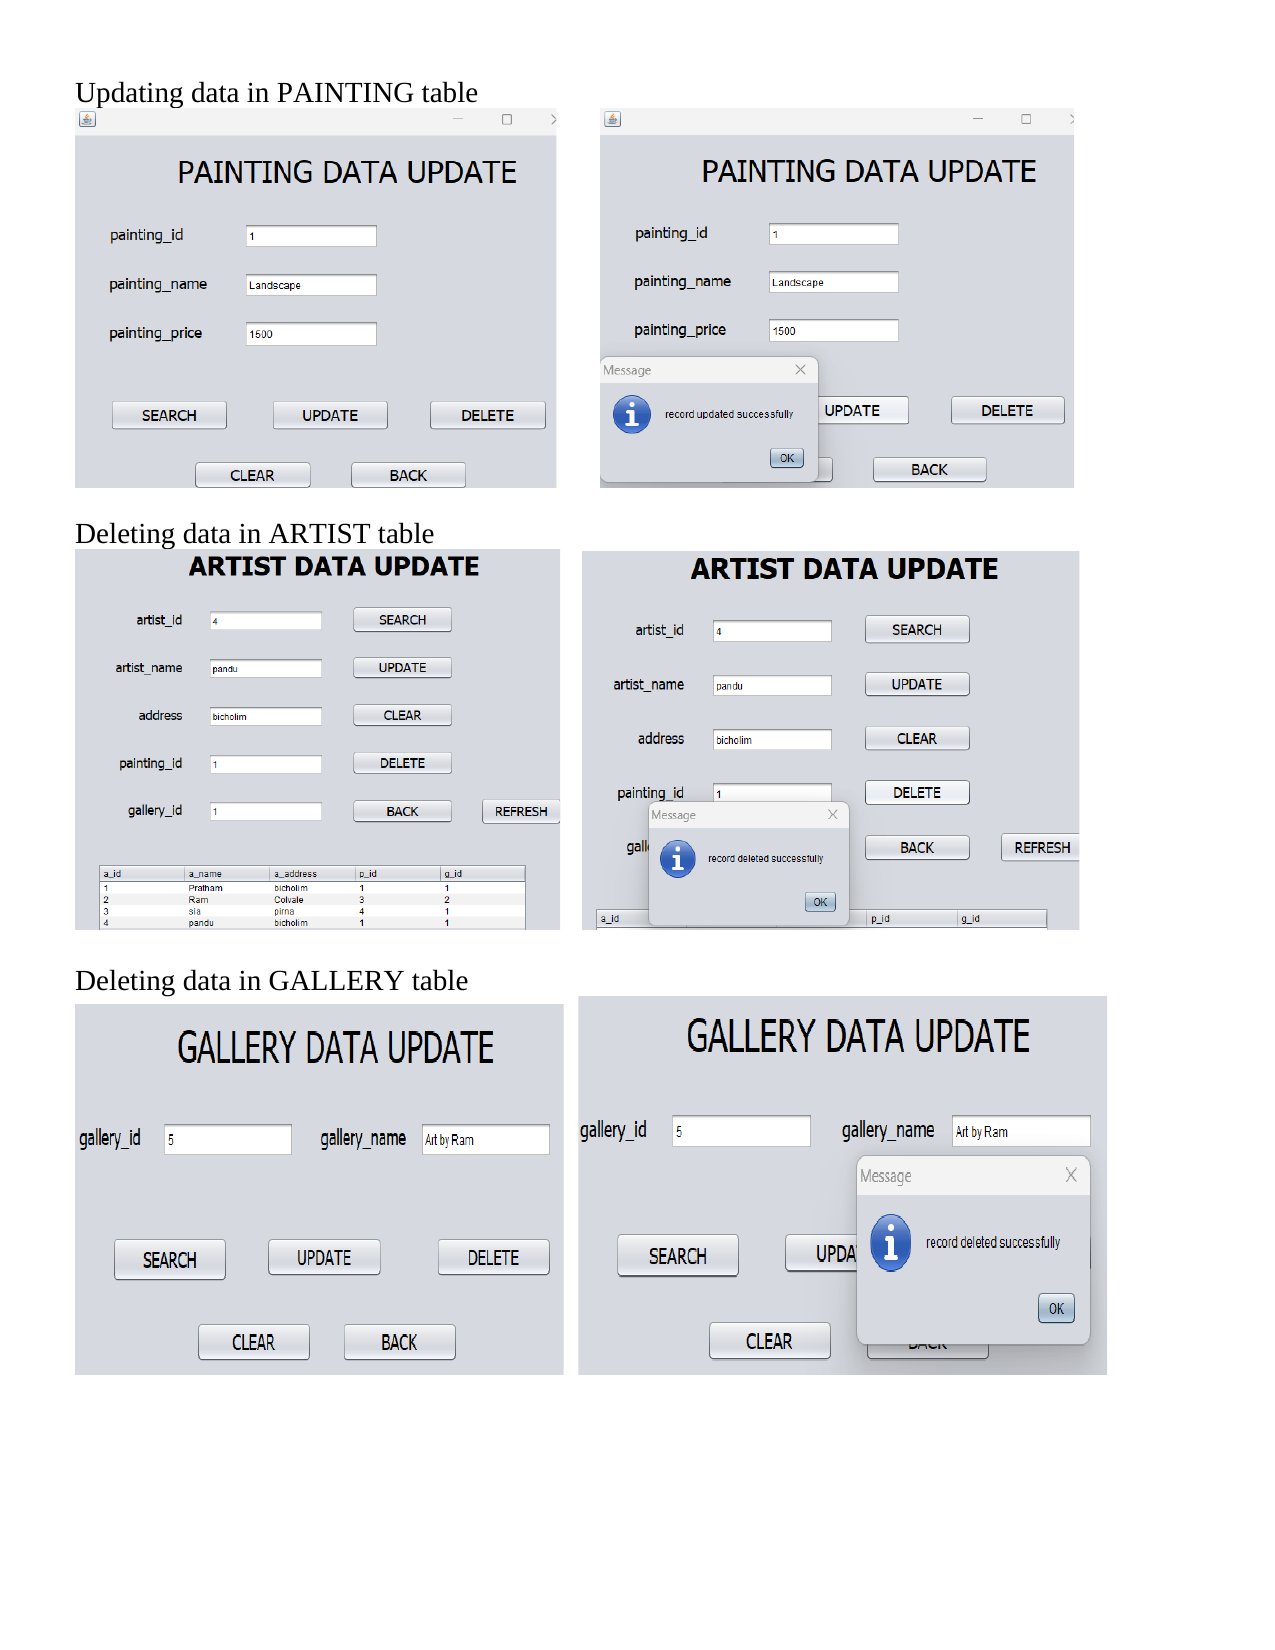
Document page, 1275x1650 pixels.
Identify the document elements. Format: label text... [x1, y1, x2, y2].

picture [578, 996, 1108, 1375]
picture [75, 549, 561, 930]
picture [75, 108, 557, 488]
picture [600, 108, 1075, 488]
text Updating data in PAINTING table [75, 75, 1200, 108]
text Deleting data in ARTIST table [75, 516, 1200, 549]
text Deleting data in GALLERY table [75, 963, 1200, 997]
picture [582, 551, 1080, 930]
picture [75, 1004, 564, 1375]
